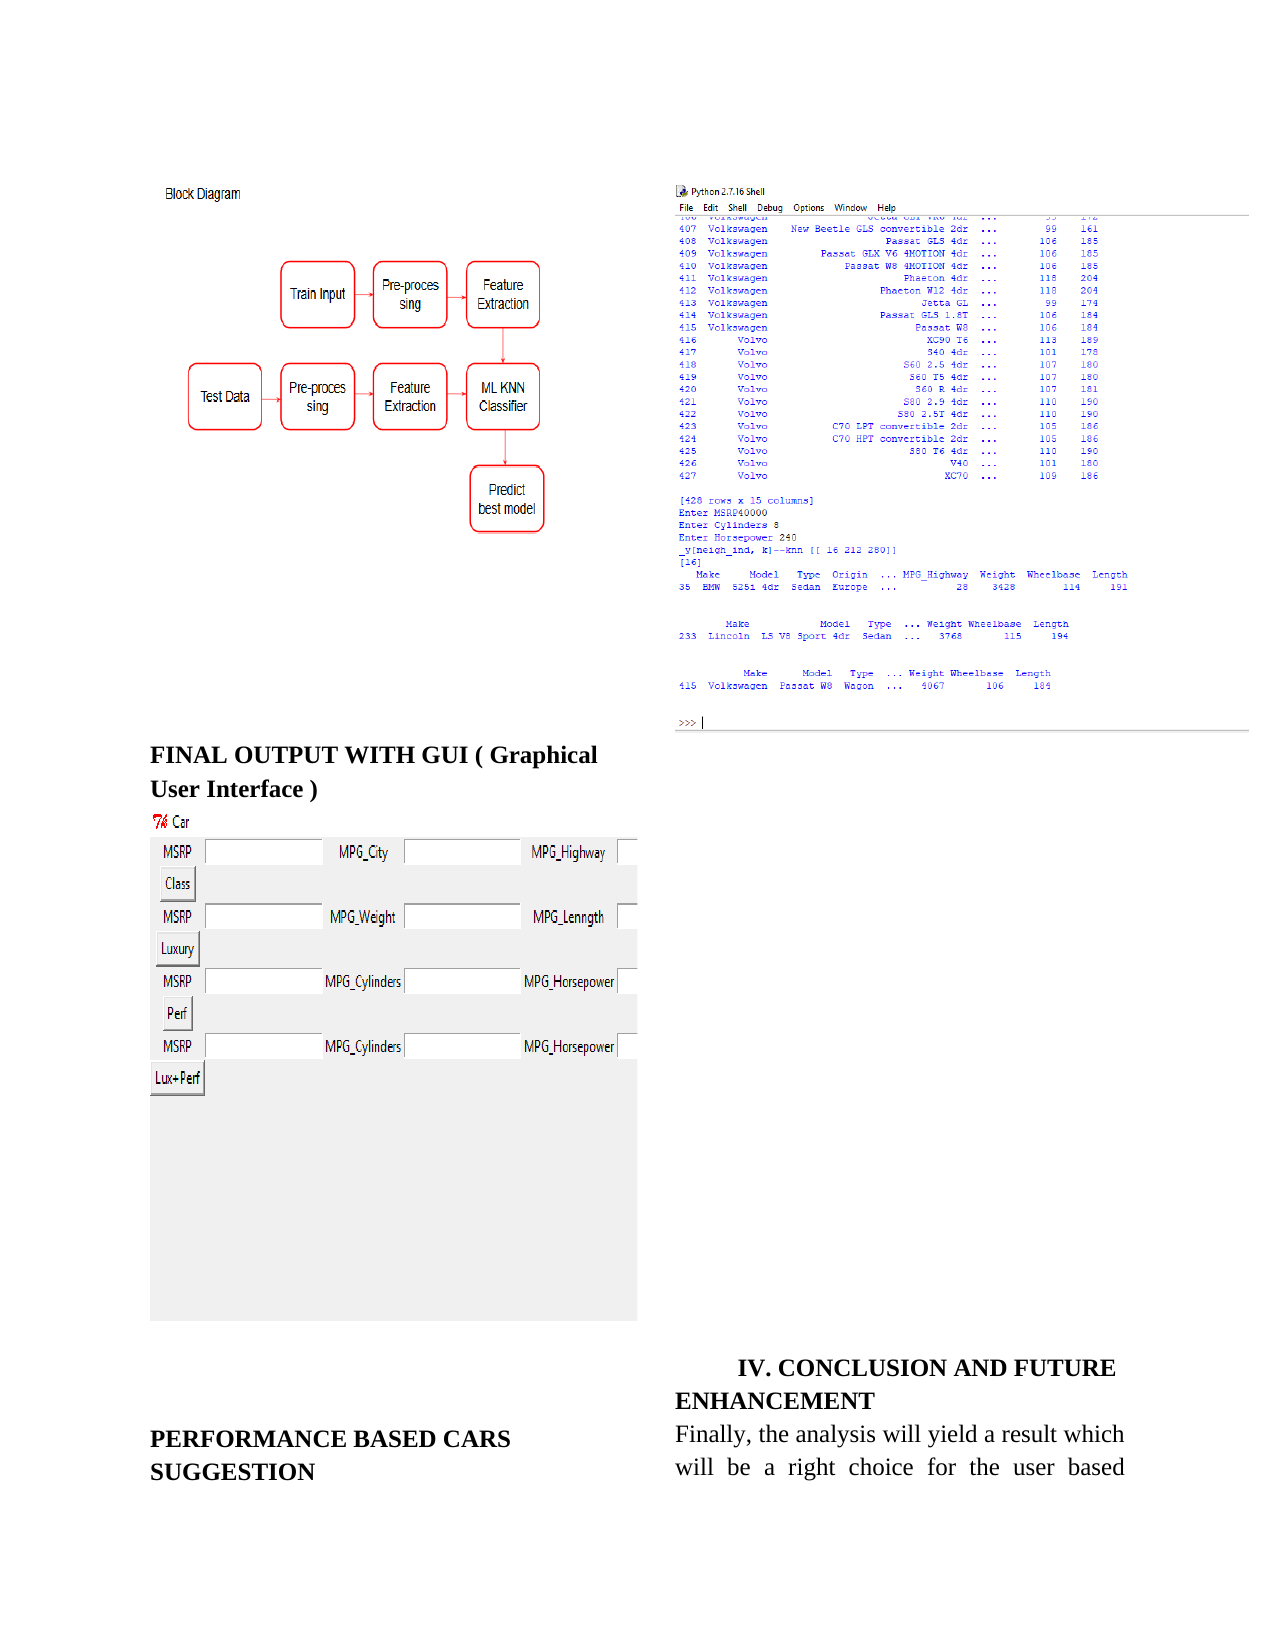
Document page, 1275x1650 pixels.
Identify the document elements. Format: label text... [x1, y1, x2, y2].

picture [150, 150, 600, 578]
text IV. CONCLUSION AND FUTURE ENHANCEMENT [675, 1353, 1125, 1415]
picture [675, 183, 1249, 733]
text FINAL OUTPUT WITH GUI ( Graphical User Interface ) [150, 741, 600, 806]
picture [150, 806, 638, 1321]
text PERFORMANCE BASED CARS SUGGESTION [150, 1424, 600, 1486]
